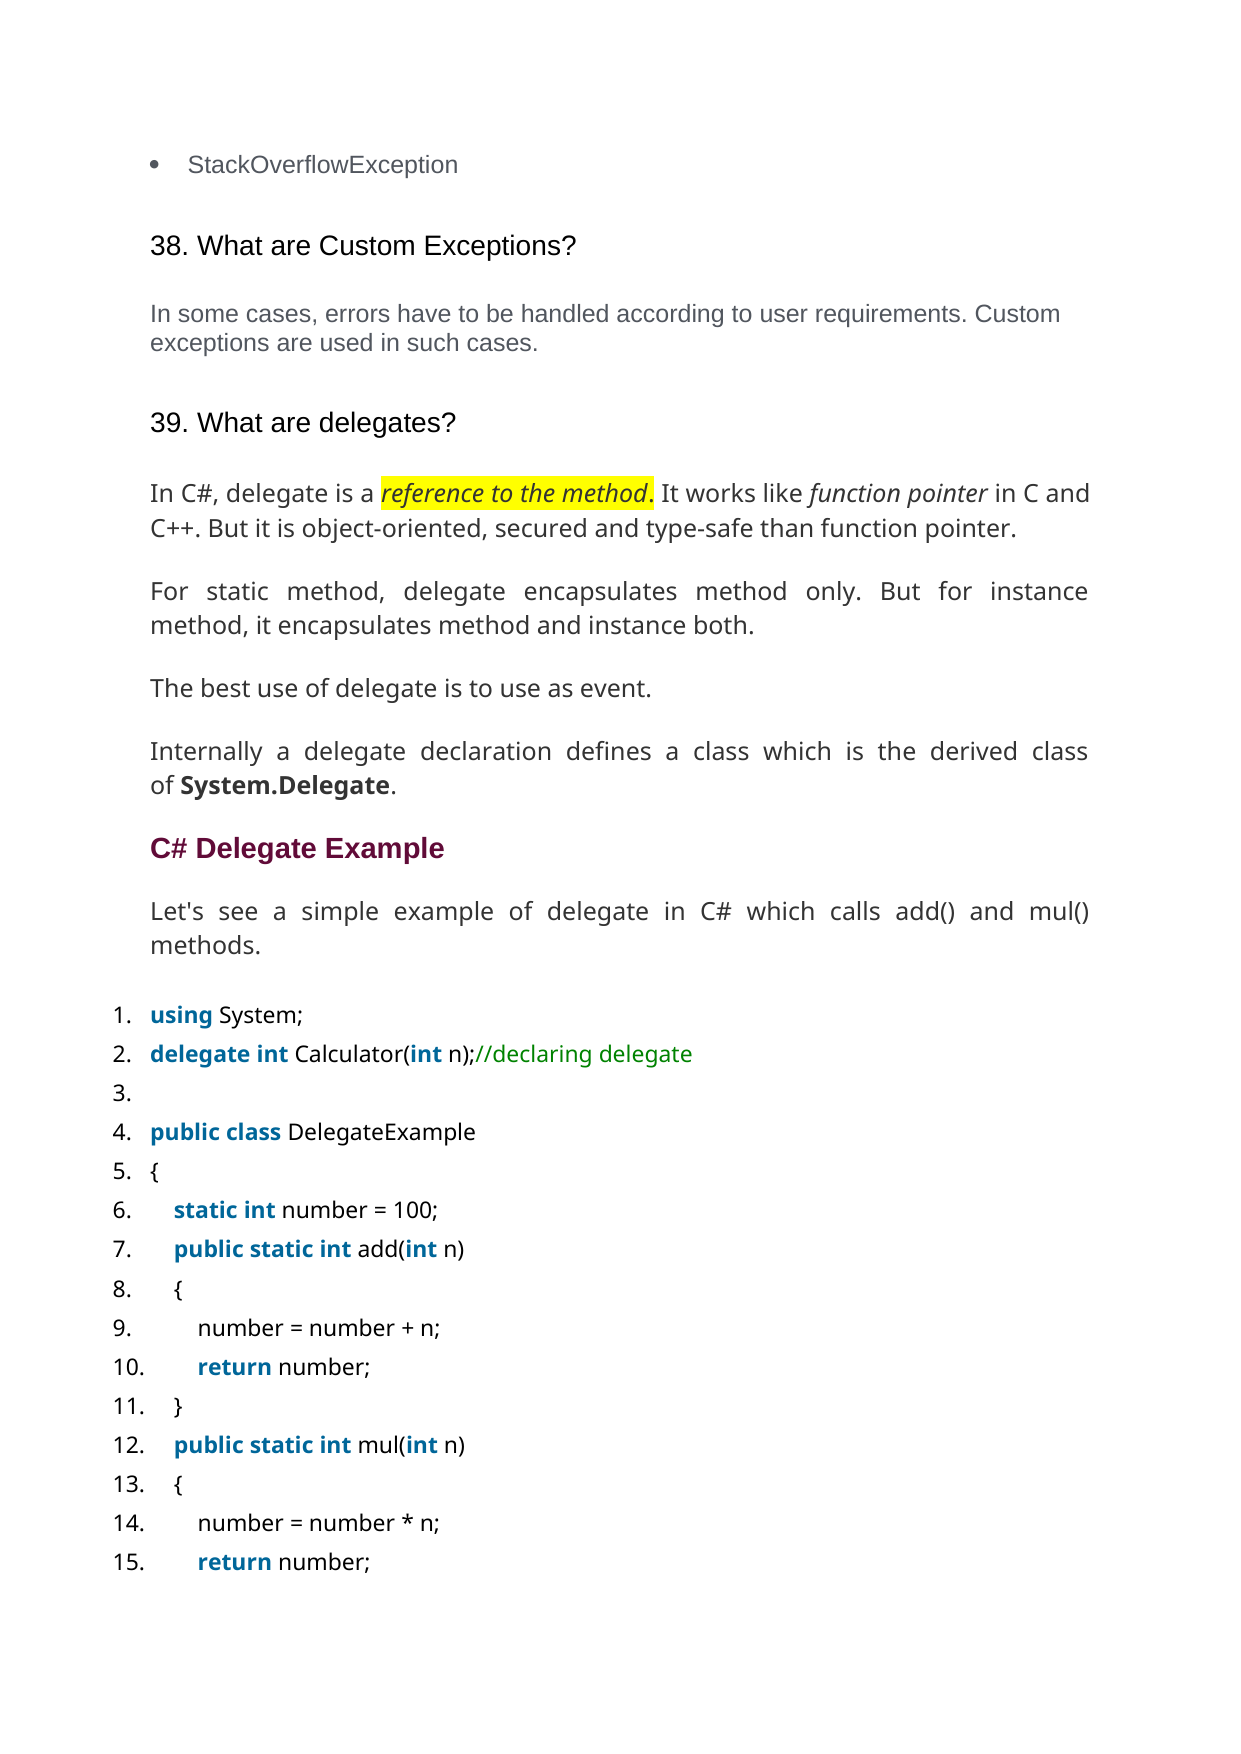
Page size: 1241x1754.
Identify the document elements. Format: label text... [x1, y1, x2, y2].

subtitle 39. What are delegates? [150, 406, 1090, 439]
list using System; [112, 991, 1090, 1030]
list return number; [112, 1343, 1090, 1382]
text The best use of delegate is to use as event. [150, 671, 1090, 705]
list StackOverflowException [150, 150, 1090, 179]
text In some cases, errors have to be handled according to user requirements. Custom exceptions are used in such cases. [150, 299, 1090, 356]
list public static int mul(int n) [112, 1421, 1090, 1460]
list } [112, 1382, 1090, 1421]
list return number; [112, 1538, 1090, 1577]
list public static int add(int n) [112, 1226, 1090, 1265]
text Let's see a simple example of delegate in C# which calls add() and mul() methods. [150, 894, 1090, 962]
subtitle C# Delegate Example [150, 831, 1090, 865]
list static int number = 100; [112, 1187, 1090, 1226]
list { [112, 1147, 1090, 1187]
list { [112, 1460, 1090, 1499]
text For static method, delegate encapsulates method only. But for instance method, it encapsulates method and instance both. [150, 573, 1090, 642]
list number = number * n; [112, 1499, 1090, 1538]
text Internally a delegate declaration defines a class which is the derived class of System.Delegate. [150, 734, 1090, 802]
list public class DelegateExample [112, 1108, 1090, 1147]
list number = number + n; [112, 1304, 1090, 1343]
text In C#, delegate is a reference to the method. It works like function pointer in C and C++. But it is object-oriented, secured and type-safe than function pointer. [150, 476, 1090, 544]
list { [112, 1265, 1090, 1304]
list delegate int Calculator(int n);//declaring delegate [112, 1030, 1090, 1069]
subtitle 38. What are Custom Exceptions? [150, 229, 1090, 261]
